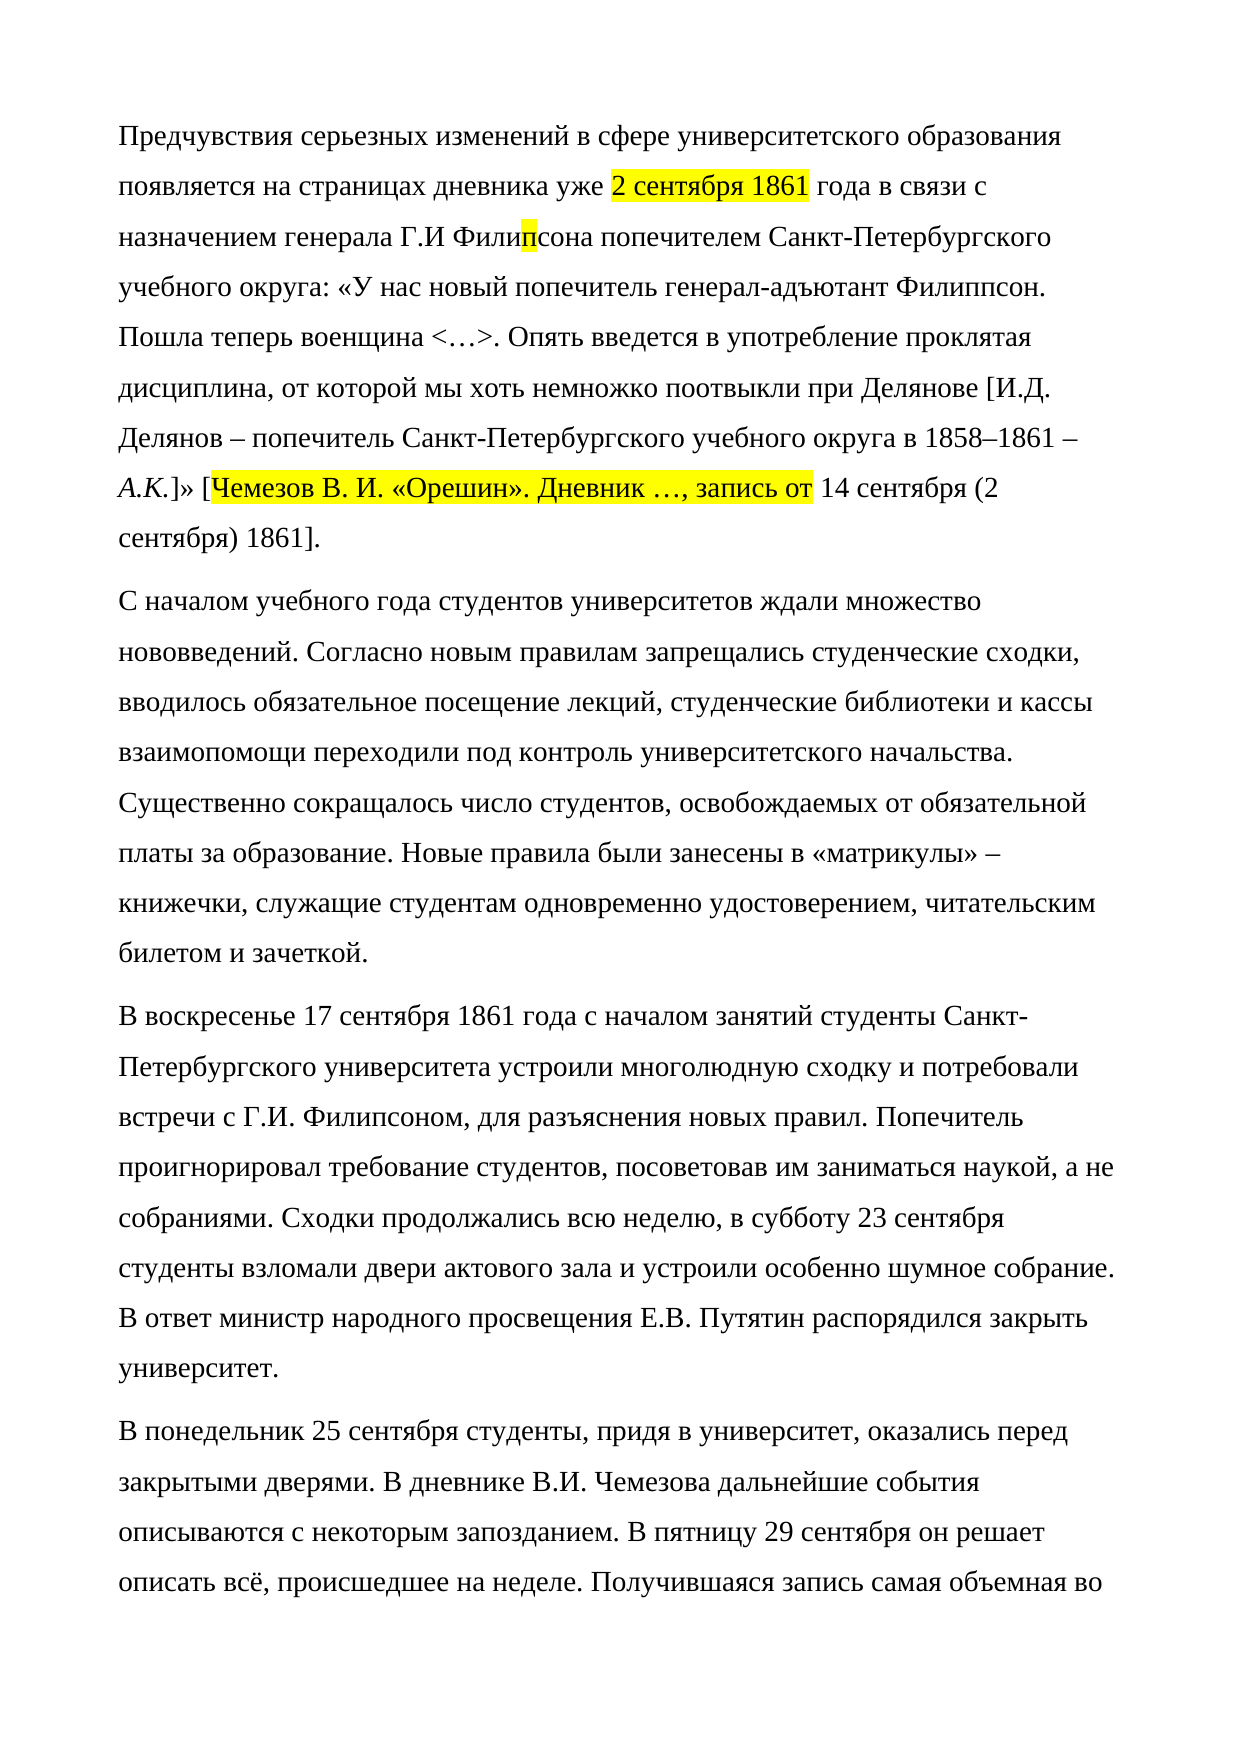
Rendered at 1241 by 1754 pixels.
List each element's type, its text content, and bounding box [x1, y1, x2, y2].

text С началом учебного года студентов университетов ждали множество нововведений. Согласно новым правилам запрещались студенческие сходки, вводилось обязательное посещение лекций, студенческие библиотеки и кассы взаимопомощи переходили под контроль университетского начальства. Существенно сокращалось число студентов, освобождаемых от обязательной платы за образование. Новые правила были занесены в «матрикулы» – книжечки, служащие студентам одновременно удостоверением, читательским билетом и зачеткой. [118, 583, 1122, 969]
text В воскресенье 17 сентября 1861 года с началом занятий студенты Санкт-Петербургского университета устроили многолюдную сходку и потребовали встречи с Г.И. Филипсоном, для разъяснения новых правил. Попечитель проигнорировал требование студентов, посоветовав им заниматься наукой, а не собраниями. Сходки продолжались всю неделю, в субботу 23 сентября студенты взломали двери актового зала и устроили особенно шумное собрание. В ответ министр народного просвещения Е.В. Путятин распорядился закрыть университет. [118, 998, 1122, 1384]
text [118, 1413, 1122, 1598]
text Предчувствия серьезных изменений в сфере университетского образования появляется на страницах дневника уже 2 сентября 1861 года в связи с назначением генерала Г.И Филипсона попечителем Санкт-Петербургского учебного округа: «У нас новый попечитель генерал-адъютант Филиппсон. Пошла теперь военщина <…>. Опять введется в употребление проклятая дисциплина, от которой мы хоть немножко поотвыкли при Делянове [И.Д. Делянов – попечитель Санкт-Петербургского учебного округа в 1858–1861 – А.К.]» [Чемезов В. И. «Орешин». Дневник …, запись от 14 сентября (2 сентября) 1861]. [118, 118, 1122, 554]
